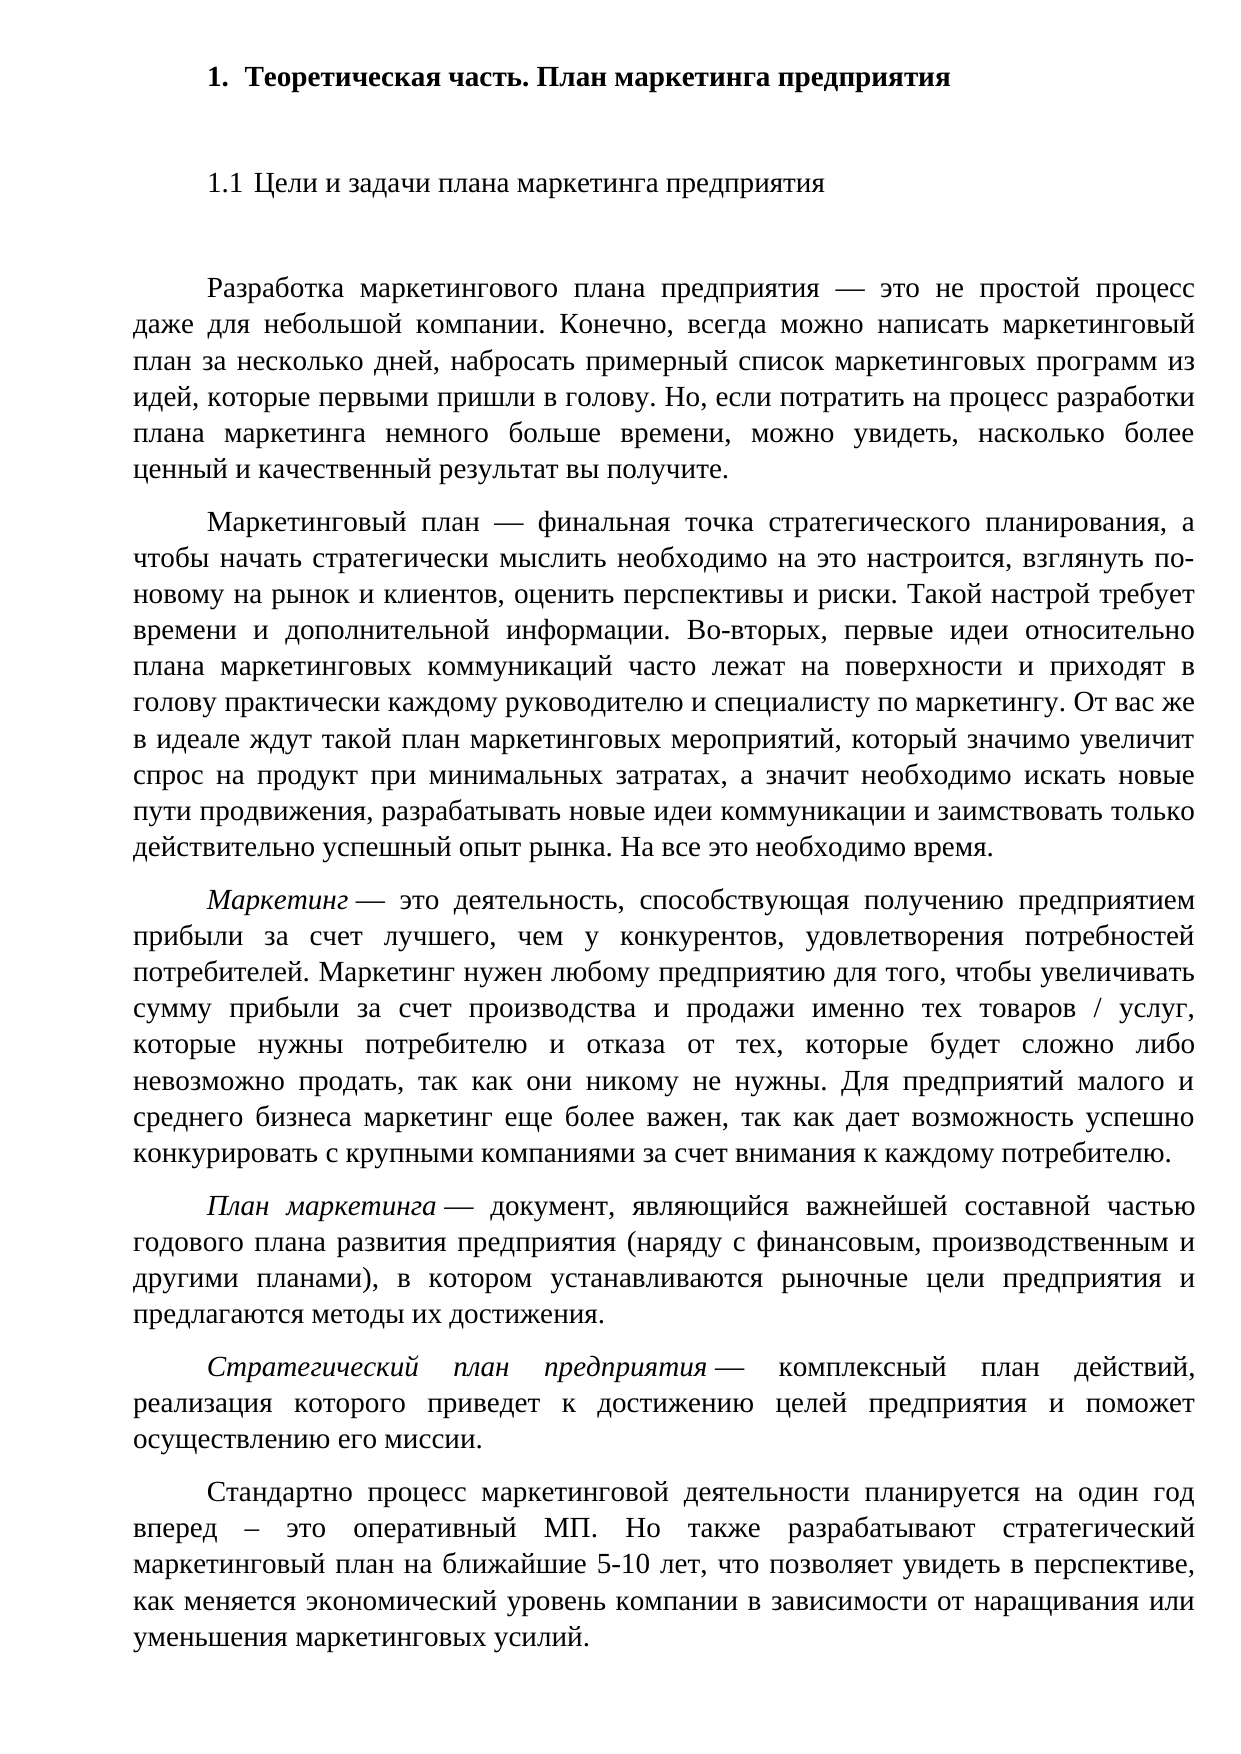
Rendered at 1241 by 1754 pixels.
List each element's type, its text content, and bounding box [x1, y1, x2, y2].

text Стандартно процесс маркетинговой деятельности планируется на один год вперед – это оперативный МП. Но также разрабатывают стратегический маркетинговый план на ближайшие 5-10 лет, что позволяет увидеть в перспективе, как меняется экономический уровень компании в зависимости от наращивания или уменьшения маркетинговых усилий. [133, 1474, 1196, 1652]
list Цели и задачи плана маркетинга предприятия [207, 165, 1196, 198]
list Теоретическая часть. План маркетинга предприятия [207, 59, 1196, 93]
text Маркетинг — это деятельность, способствующая получению предприятием прибыли за счет лучшего, чем у конкурентов, удовлетворения потребностей потребителей. Маркетинг нужен любому предприятию для того, чтобы увеличивать сумму прибыли за счет производства и продажи именно тех товаров / услуг, которые нужны потребителю и отказа от тех, которые будет сложно либо невозможно продать, так как они никому не нужны. Для предприятий малого и среднего бизнеса маркетинг еще более важен, так как дает возможность успешно конкурировать с крупными компаниями за счет внимания к каждому потребителю. [133, 882, 1196, 1168]
text Стратегический план предприятия — комплексный план действий, реализация которого приведет к достижению целей предприятия и поможет осуществлению его миссии. [133, 1349, 1196, 1455]
text Маркетинговый план — финальная точка стратегического планирования, а чтобы начать стратегически мыслить необходимо на это настроится, взглянуть по-новому на рынок и клиентов, оценить перспективы и риски. Такой настрой требует времени и дополнительной информации. Во-вторых, первые идеи относительно плана маркетинговых коммуникаций часто лежат на поверхности и приходят в голову практически каждому руководителю и специалисту по маркетингу. От вас же в идеале ждут такой план маркетинговых мероприятий, который значимо увеличит спрос на продукт при минимальных затратах, а значит необходимо искать новые пути продвижения, разрабатывать новые идеи коммуникации и заимствовать только действительно успешный опыт рынка. На все это необходимо время. [133, 504, 1196, 863]
text План маркетинга — документ, являющийся важнейшей составной частью годового плана развития предприятия (наряду с финансовым, производственным и другими планами), в котором устанавливаются рыночные цели предприятия и предлагаются методы их достижения. [133, 1188, 1196, 1330]
text Разработка маркетингового плана предприятия — это не простой процесс даже для небольшой компании. Конечно, всегда можно написать маркетинговый план за несколько дней, набросать примерный список маркетинговых программ из идей, которые первыми пришли в голову. Но, если потратить на процесс разработки плана маркетинга немного больше времени, можно увидеть, насколько более ценный и качественный результат вы получите. [133, 270, 1196, 484]
